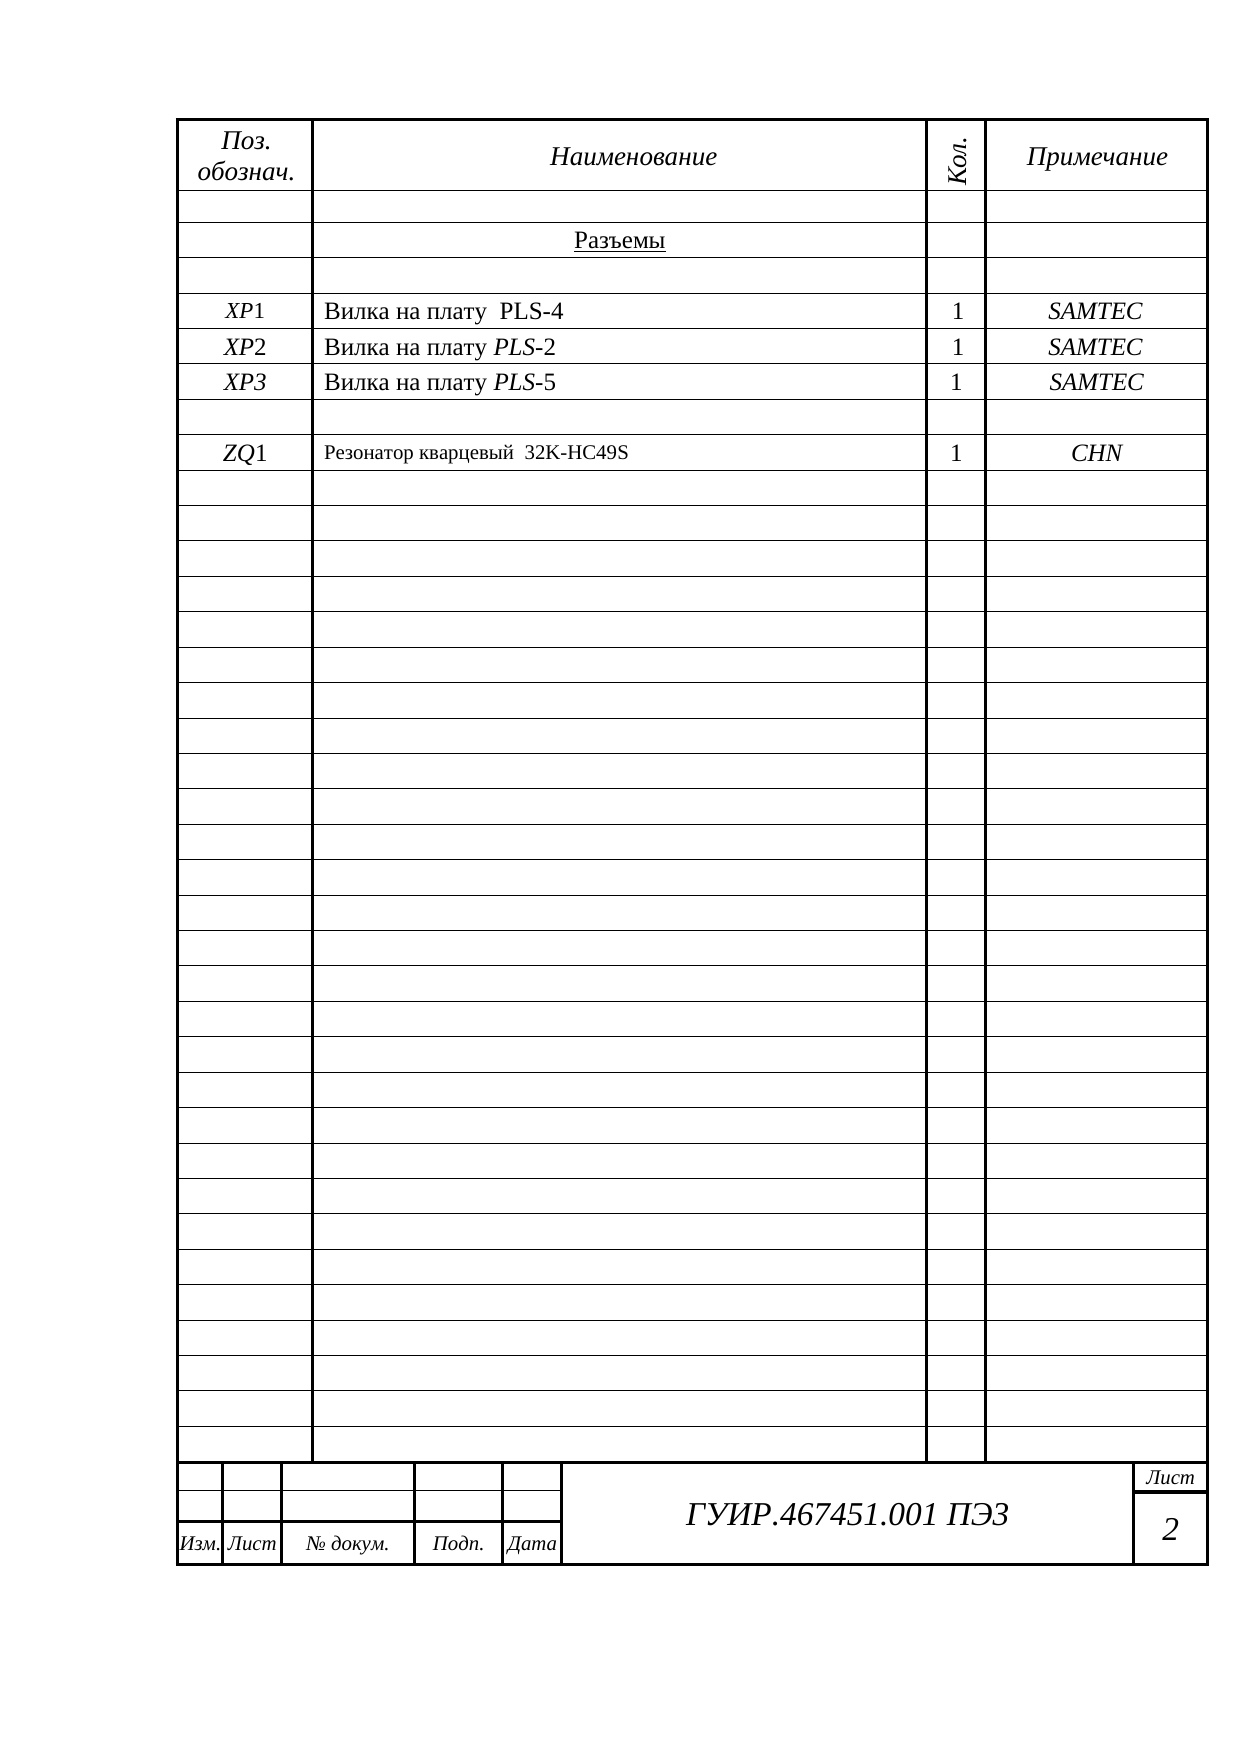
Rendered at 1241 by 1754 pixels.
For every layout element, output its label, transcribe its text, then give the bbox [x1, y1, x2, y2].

table_cell [179, 825, 311, 859]
table_cell [928, 541, 984, 576]
table_cell [928, 258, 984, 292]
table_cell [987, 789, 1206, 824]
table_cell SAMTEC [987, 329, 1206, 363]
table_cell [179, 789, 311, 824]
table_cell [928, 1250, 984, 1284]
table_cell [928, 1179, 984, 1213]
table_cell [928, 789, 984, 824]
table_cell [314, 1285, 925, 1319]
table_cell [928, 400, 984, 434]
table_cell [314, 1427, 925, 1461]
table_cell [179, 191, 311, 222]
table_cell [179, 931, 311, 965]
table_cell [987, 191, 1206, 222]
table_cell [928, 612, 984, 647]
table_cell Разъемы [314, 223, 925, 257]
table_cell Лист [1135, 1464, 1206, 1490]
table_cell [987, 506, 1206, 540]
table_cell [224, 1464, 280, 1490]
table_cell [928, 648, 984, 682]
table_cell [987, 258, 1206, 292]
table_cell [179, 612, 311, 647]
table_cell Лист [224, 1523, 280, 1562]
table_cell [928, 754, 984, 788]
table_cell [179, 966, 311, 1001]
table_cell [314, 719, 925, 753]
table_cell [416, 1491, 501, 1519]
table_cell [314, 1073, 925, 1107]
table_cell [987, 1427, 1206, 1461]
table_cell [314, 541, 925, 576]
table_cell [179, 1179, 311, 1213]
table_cell Резонатор кварцевый 32K-HC49S [314, 435, 925, 469]
table_cell [179, 1002, 311, 1036]
table_cell [314, 789, 925, 824]
table_cell [928, 1002, 984, 1036]
table_cell [314, 860, 925, 894]
table_cell [179, 1491, 221, 1519]
table_cell 1 [928, 435, 984, 469]
table_cell [987, 860, 1206, 894]
table_cell ГУИР.467451.001 ПЭ3 [563, 1464, 1132, 1562]
table_cell [987, 1144, 1206, 1178]
table_cell [928, 1037, 984, 1072]
table_cell [314, 1037, 925, 1072]
table_cell [314, 1250, 925, 1284]
table_cell Дата [504, 1523, 560, 1562]
table_cell [987, 1214, 1206, 1249]
table_cell [928, 1214, 984, 1249]
table_cell [314, 400, 925, 434]
table_cell Изм. [179, 1523, 221, 1562]
table_cell [179, 1285, 311, 1319]
table_cell [179, 860, 311, 894]
table_cell [314, 754, 925, 788]
table_cell Вилка на плату PLS-2 [314, 329, 925, 363]
table_cell [314, 1144, 925, 1178]
table_cell [987, 1037, 1206, 1072]
table_cell [179, 541, 311, 576]
table_header Кол. [928, 121, 984, 189]
table_cell [987, 896, 1206, 930]
table_cell XP1 [179, 294, 311, 328]
table_cell [179, 1144, 311, 1178]
table_cell [928, 1144, 984, 1178]
table_cell [314, 191, 925, 222]
table_cell [179, 1464, 221, 1490]
table_cell [987, 400, 1206, 434]
table_cell [987, 541, 1206, 576]
table_cell [987, 931, 1206, 965]
table_cell [928, 966, 984, 1001]
table_cell [179, 683, 311, 717]
table_cell ZQ1 [179, 435, 311, 469]
table_cell [928, 1321, 984, 1355]
table_cell [928, 683, 984, 717]
table_cell [179, 1427, 311, 1461]
table_cell [314, 258, 925, 292]
table_cell 1 [928, 364, 984, 399]
table_cell [314, 1179, 925, 1213]
table_cell [987, 719, 1206, 753]
table_cell [987, 1285, 1206, 1319]
table_cell [928, 860, 984, 894]
table_cell [314, 1108, 925, 1142]
table_header Примечание [987, 121, 1206, 189]
table_cell Вилка на плату PLS-5 [314, 364, 925, 399]
table_cell Вилка на плату PLS-4 [314, 294, 925, 328]
table_cell [179, 223, 311, 257]
table_cell [504, 1464, 560, 1490]
table_cell [314, 931, 925, 965]
table_cell 2 [1135, 1494, 1206, 1562]
table_cell XP2 [179, 329, 311, 363]
table_cell [928, 1285, 984, 1319]
table_cell [928, 896, 984, 930]
table_header Поз. обознач. [179, 121, 311, 189]
table_cell [314, 506, 925, 540]
table_cell [314, 1321, 925, 1355]
table_cell [179, 1250, 311, 1284]
table_cell [928, 471, 984, 505]
table_cell [987, 1073, 1206, 1107]
table_cell [504, 1491, 560, 1519]
table_cell [179, 1037, 311, 1072]
table_cell [283, 1491, 413, 1519]
table_cell [314, 648, 925, 682]
table_cell [928, 577, 984, 611]
table_cell [987, 1002, 1206, 1036]
table_cell 1 [928, 329, 984, 363]
table_cell [928, 719, 984, 753]
table_cell [928, 1108, 984, 1142]
table_cell [987, 223, 1206, 257]
table_cell XP3 [179, 364, 311, 399]
table_cell [179, 648, 311, 682]
table_cell [179, 719, 311, 753]
table_cell [179, 754, 311, 788]
table_cell [314, 612, 925, 647]
table_cell [987, 683, 1206, 717]
table_cell № докум. [283, 1523, 413, 1562]
table_cell [224, 1491, 280, 1519]
table_cell SAMTEC [987, 364, 1206, 399]
table_cell [928, 931, 984, 965]
table_cell [283, 1464, 413, 1490]
table_cell [314, 825, 925, 859]
table_cell [928, 1391, 984, 1426]
table_cell [987, 612, 1206, 647]
table_cell [179, 471, 311, 505]
table_cell [928, 223, 984, 257]
table_cell [987, 966, 1206, 1001]
table_cell [314, 471, 925, 505]
table_cell [314, 683, 925, 717]
table_cell [987, 1250, 1206, 1284]
table_cell [928, 825, 984, 859]
table_cell [987, 754, 1206, 788]
table_cell [179, 1108, 311, 1142]
table_cell [179, 1356, 311, 1390]
table_cell [987, 1356, 1206, 1390]
table_header Наименование [314, 121, 925, 189]
table_cell [987, 648, 1206, 682]
table_cell [314, 1214, 925, 1249]
table_cell [928, 1356, 984, 1390]
table_cell [179, 577, 311, 611]
table_cell [928, 506, 984, 540]
table_cell [314, 577, 925, 611]
table_cell [987, 1179, 1206, 1213]
table_cell [179, 506, 311, 540]
table_cell [179, 1321, 311, 1355]
table_cell [987, 1321, 1206, 1355]
table_cell Подп. [416, 1523, 501, 1562]
table_cell [987, 577, 1206, 611]
table_cell 1 [928, 294, 984, 328]
table_cell [179, 400, 311, 434]
table_cell CHN [987, 435, 1206, 469]
table_cell [314, 896, 925, 930]
table_cell [314, 1391, 925, 1426]
table_cell [179, 1391, 311, 1426]
table_cell SAMTEC [987, 294, 1206, 328]
table_cell [179, 258, 311, 292]
table_cell [928, 1427, 984, 1461]
table_cell [179, 1214, 311, 1249]
table_cell [928, 191, 984, 222]
table_cell [987, 825, 1206, 859]
table_cell [987, 471, 1206, 505]
table_cell [987, 1391, 1206, 1426]
table_cell [314, 1356, 925, 1390]
table_cell [928, 1073, 984, 1107]
table_cell [987, 1108, 1206, 1142]
table_cell [179, 896, 311, 930]
table_cell [179, 1073, 311, 1107]
table_cell [314, 1002, 925, 1036]
table_cell [416, 1464, 501, 1490]
table_cell [314, 966, 925, 1001]
